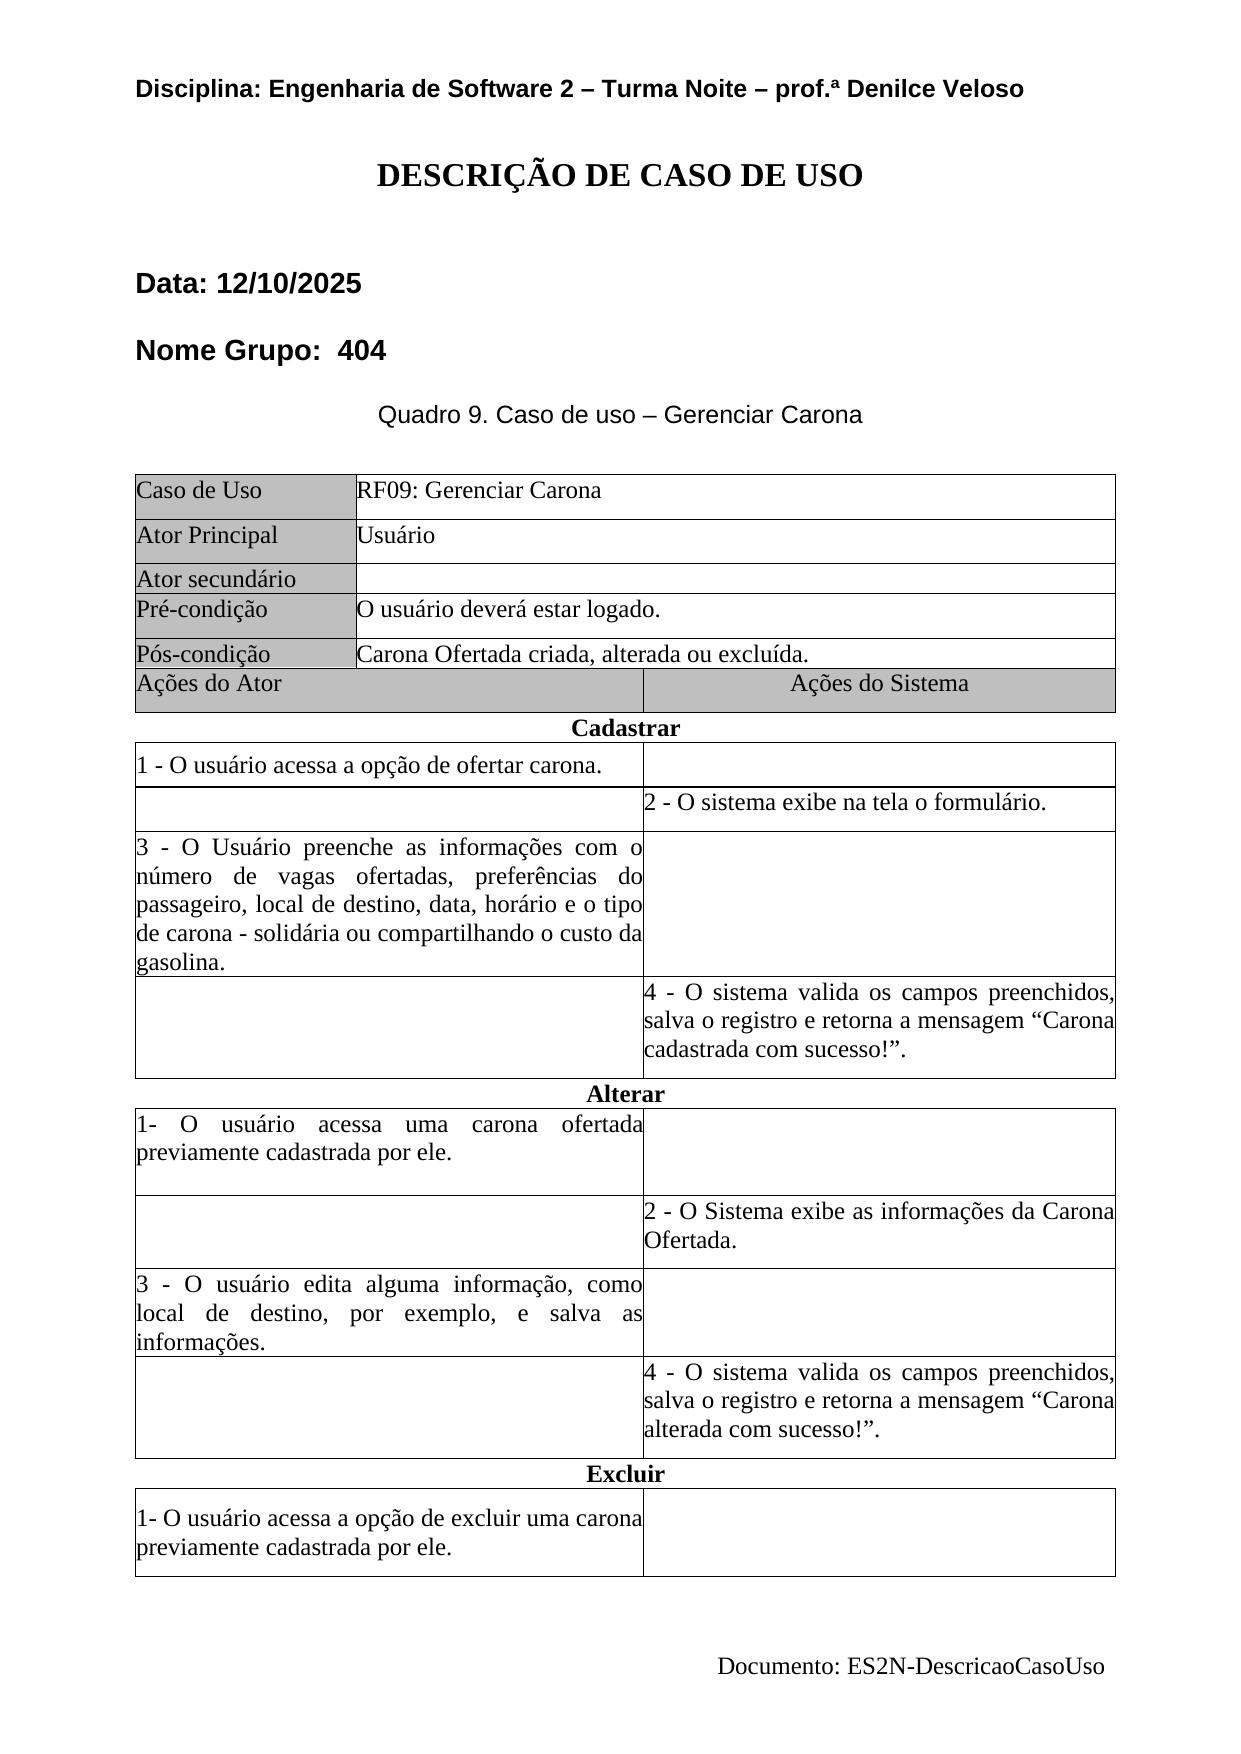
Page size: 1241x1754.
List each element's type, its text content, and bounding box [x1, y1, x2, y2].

table_cell 3 - O Usuário preenche as informações com o número de vagas ofertadas, preferências do passageiro, local de destino, data, horário e o tipo de carona - solidária ou compartilhando o custo da gasolina. [136, 832, 643, 976]
table_cell 2 - O sistema exibe na tela o formulário. [644, 788, 1115, 831]
table_cell [136, 788, 643, 831]
table_cell Ações do Ator [136, 669, 643, 712]
text DESCRIÇÃO DE CASO DE USO [135, 155, 1105, 194]
table_cell [136, 977, 643, 1078]
table_cell [644, 832, 1115, 976]
table_header Caso de Uso [136, 475, 356, 519]
text Quadro 9. Caso de uso – Gerenciar Carona [135, 400, 1105, 428]
text Nome Grupo: 404 [135, 333, 1105, 366]
table_cell 4 - O sistema valida os campos preenchidos, salva o registro e retorna a mensagem “Carona alterada com sucesso!”. [644, 1357, 1115, 1458]
table_cell Ator secundário [136, 564, 356, 593]
table_cell Excluir [136, 1459, 1115, 1487]
table_cell 3 - O usuário edita alguma informação, como local de destino, por exemplo, e salva as informações. [136, 1269, 643, 1356]
table_cell Usuário [357, 520, 1115, 563]
table_cell [644, 1269, 1115, 1356]
table_cell 1- O usuário acessa a opção de excluir uma carona previamente cadastrada por ele. [136, 1489, 643, 1576]
table_cell [136, 1357, 643, 1458]
table_cell O usuário deverá estar logado. [357, 594, 1115, 638]
text Data: 12/10/2025 [135, 266, 1105, 299]
table_cell Ator Principal [136, 520, 356, 563]
table_cell Ações do Sistema [644, 669, 1115, 712]
table_cell 2 - O Sistema exibe as informações da Carona Ofertada. [644, 1196, 1115, 1268]
table_cell Pós-condição [136, 639, 356, 667]
table_header RF09: Gerenciar Carona [357, 475, 1115, 519]
table_cell [644, 743, 1115, 786]
table_cell Cadastrar [136, 713, 1115, 742]
table_cell [644, 1109, 1115, 1195]
table_cell Pré-condição [136, 594, 356, 638]
table_cell [357, 564, 1115, 593]
table_cell [136, 1196, 643, 1268]
table_cell Carona Ofertada criada, alterada ou excluída. [357, 639, 1115, 667]
table_cell [644, 1489, 1115, 1576]
table_cell Alterar [136, 1079, 1115, 1108]
table_cell 1- O usuário acessa uma carona ofertada previamente cadastrada por ele. [136, 1109, 643, 1195]
table_cell 4 - O sistema valida os campos preenchidos, salva o registro e retorna a mensagem “Carona cadastrada com sucesso!”. [644, 977, 1115, 1078]
table_cell 1 - O usuário acessa a opção de ofertar carona. [136, 743, 643, 786]
